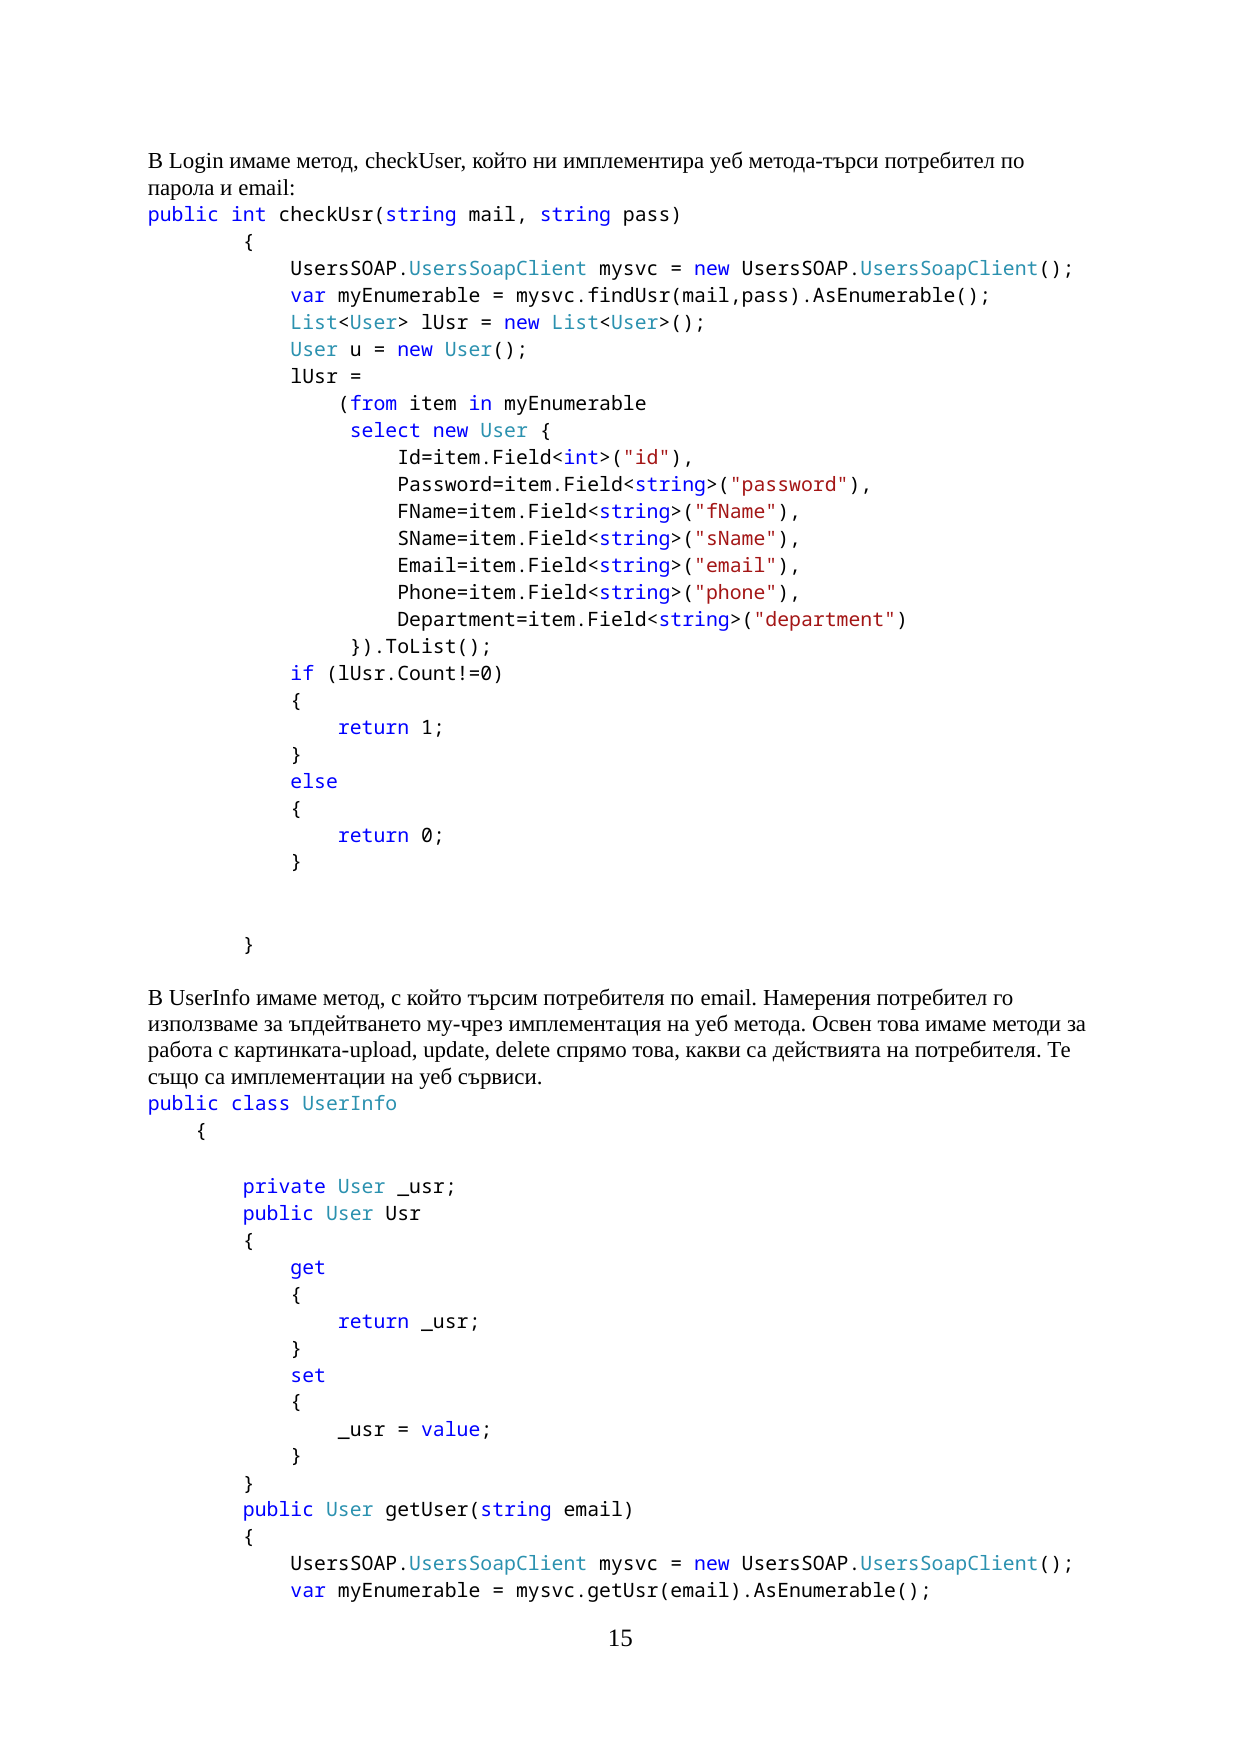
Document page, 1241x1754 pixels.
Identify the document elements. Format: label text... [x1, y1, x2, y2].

text } [148, 931, 1093, 957]
text set [148, 1361, 1093, 1388]
text lUsr = [148, 362, 1093, 389]
text } [148, 848, 1093, 875]
text User u = new User(); [148, 335, 1093, 362]
text Phone=item.Field<string>("phone"), [148, 578, 1093, 605]
text return _usr; [148, 1307, 1093, 1334]
text Email=item.Field<string>("email"), [148, 551, 1093, 578]
text { [148, 794, 1093, 821]
text }).ToList(); [148, 632, 1093, 659]
text UsersSOAP.UsersSoapClient mysvc = new UsersSOAP.UsersSoapClient(); [148, 254, 1093, 281]
text return 1; [148, 713, 1093, 740]
text } [148, 1334, 1093, 1361]
text } [148, 740, 1093, 767]
text public class UserInfo [148, 1089, 1093, 1116]
text else [148, 767, 1093, 794]
text public User Usr [148, 1199, 1093, 1226]
text UsersSOAP.UsersSoapClient mysvc = new UsersSOAP.UsersSoapClient(); [148, 1550, 1093, 1577]
text select new User { [148, 416, 1093, 443]
text _usr = value; [148, 1415, 1093, 1442]
text return 0; [148, 821, 1093, 848]
text } [148, 1469, 1093, 1496]
text var myEnumerable = mysvc.getUsr(email).AsEnumerable(); [148, 1577, 1093, 1604]
text { [148, 686, 1093, 713]
text { [148, 1280, 1093, 1307]
text (from item in myEnumerable [148, 389, 1093, 416]
text { [148, 227, 1093, 254]
text get [148, 1253, 1093, 1280]
text В UserInfo имаме метод, с който търсим потребителя по email. Намерения потребител го използваме за ъпдейтването му-чрез имплементация на уеб метода. Освен това имаме методи за работа с картинката-upload, update, delete спрямо това, какви са действията на потребителя. Те също са имплементации на уеб сървиси. [148, 984, 1093, 1089]
text if (lUsr.Count!=0) [148, 659, 1093, 686]
text { [148, 1388, 1093, 1415]
text public User getUser(string email) [148, 1496, 1093, 1523]
text } [148, 1442, 1093, 1469]
text private User _usr; [148, 1172, 1093, 1199]
text { [148, 1226, 1093, 1253]
text List<User> lUsr = new List<User>(); [148, 308, 1093, 335]
text Department=item.Field<string>("department") [148, 605, 1093, 632]
text { [148, 1523, 1093, 1550]
text В Login имаме метод, checkUser, който ни имплементира уеб метода-търси потребител по парола и email: [148, 148, 1093, 200]
text SName=item.Field<string>("sName"), [148, 524, 1093, 551]
text { [148, 1116, 1093, 1143]
text FName=item.Field<string>("fName"), [148, 497, 1093, 524]
text public int checkUsr(string mail, string pass) [148, 200, 1093, 227]
text Password=item.Field<string>("password"), [148, 470, 1093, 497]
text var myEnumerable = mysvc.findUsr(mail,pass).AsEnumerable(); [148, 281, 1093, 308]
text Id=item.Field<int>("id"), [148, 443, 1093, 470]
